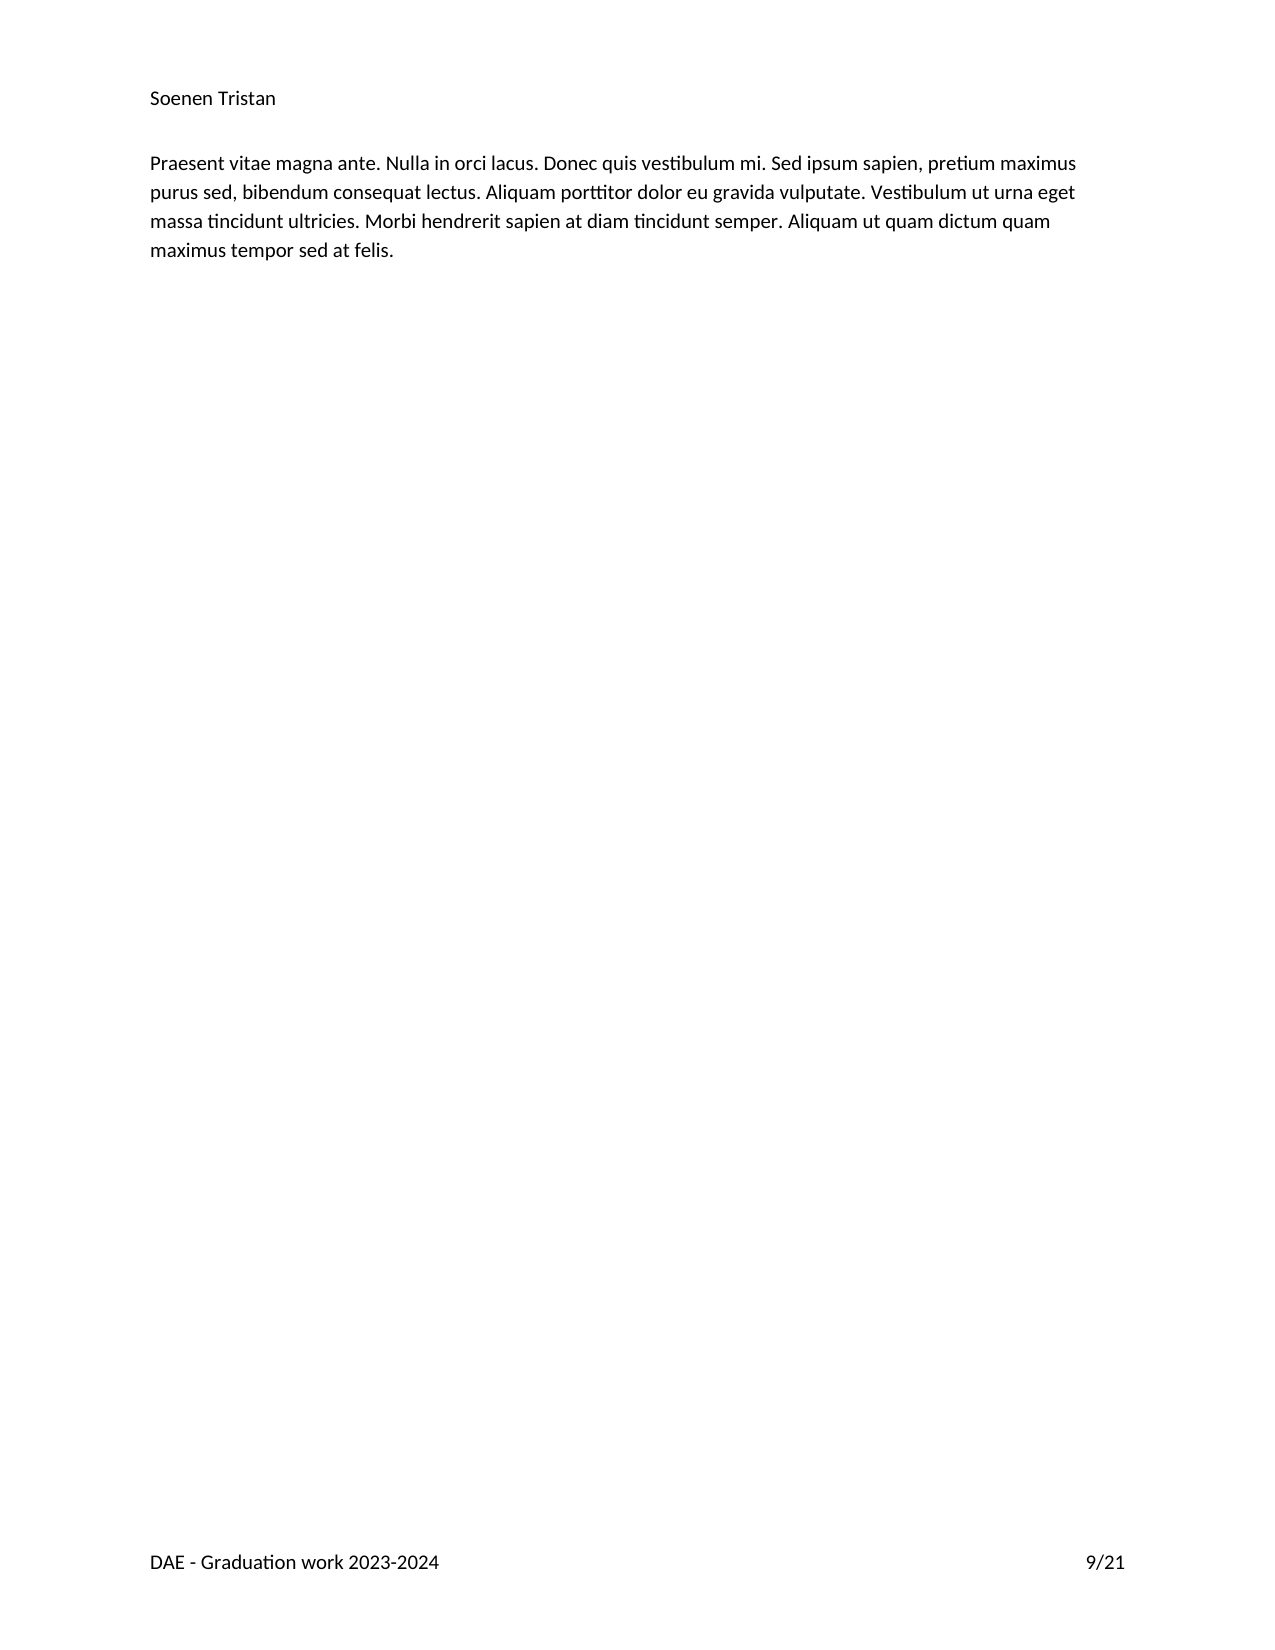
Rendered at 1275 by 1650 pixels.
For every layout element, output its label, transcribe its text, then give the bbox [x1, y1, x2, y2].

text Praesent vitae magna ante. Nulla in orci lacus. Donec quis vestibulum mi. Sed ipsum sapien, pretium maximus purus sed, bibendum consequat lectus. Aliquam porttitor dolor eu gravida vulputate. Vestibulum ut urna eget massa tincidunt ultricies. Morbi hendrerit sapien at diam tincidunt semper. Aliquam ut quam dictum quam maximus tempor sed at felis. [150, 150, 1125, 263]
